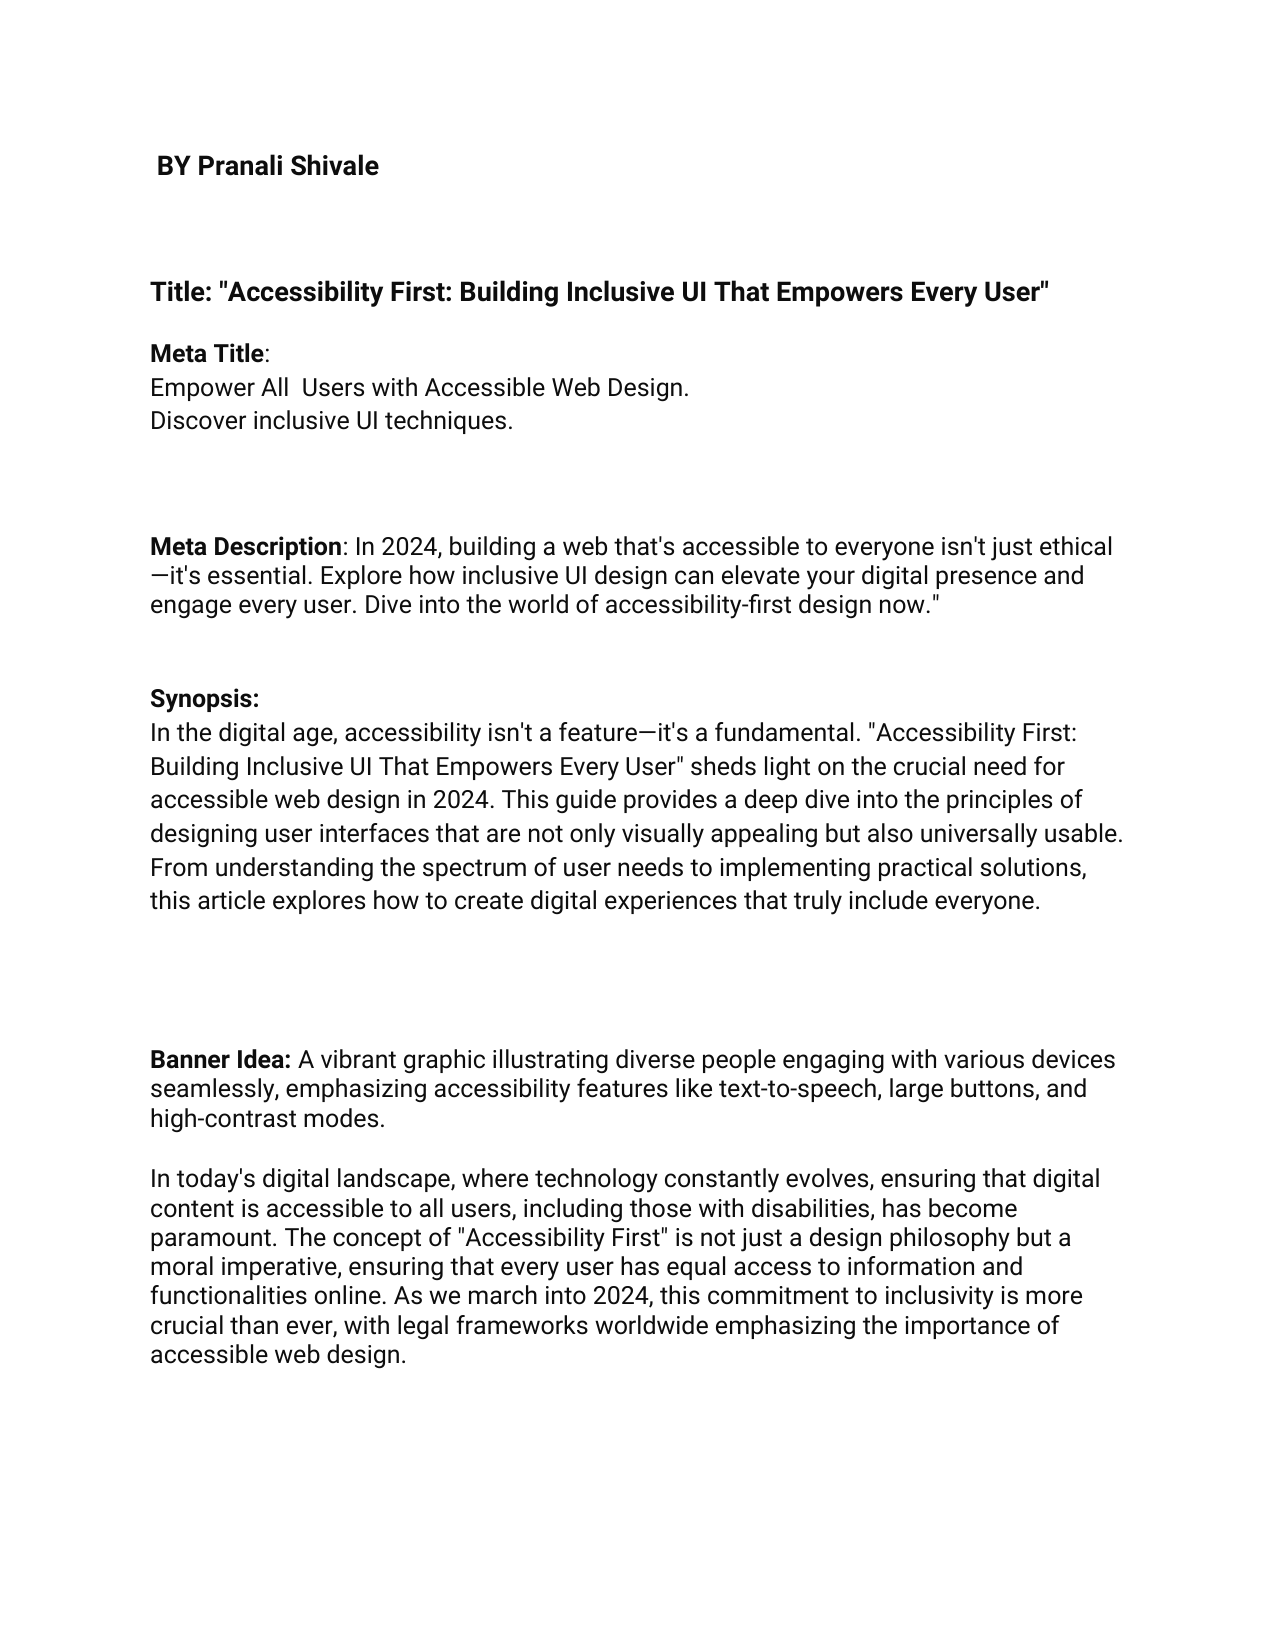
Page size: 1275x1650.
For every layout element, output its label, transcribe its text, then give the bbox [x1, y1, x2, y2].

text Banner Idea: A vibrant graphic illustrating diverse people engaging with various devices seamlessly, emphasizing accessibility features like text-to-speech, large buttons, and high-contrast modes. [386, 1045, 1125, 1133]
text Title: "Accessibility First: Building Inclusive UI That Empowers Every User" [150, 276, 1125, 308]
text Meta Title: [150, 339, 1125, 368]
text Discover inclusive UI techniques. [150, 406, 1125, 436]
text BY Pranali Shivale [150, 150, 1125, 182]
text Synopsis: [150, 684, 1125, 714]
text Empower All Users with Accessible Web Design. [150, 373, 1125, 402]
text In the digital age, accessibility isn't a feature—it's a fundamental. "Accessibility First: Building Inclusive UI That Empowers Every User" sheds light on the crucial need for accessible web design in 2024. This guide provides a deep dive into the principles of designing user interfaces that are not only visually appealing but also universally usable. From understanding the spectrum of user needs to implementing practical solutions, this article explores how to create digital experiences that truly include everyone. [150, 848, 1125, 916]
text Meta Description: In 2024, building a web that's accessible to everyone isn't just ethical—it's essential. Explore how inclusive UI design can elevate your digital presence and engage every user. Dive into the world of accessibility-first design now." [150, 532, 1125, 619]
text In the digital age, accessibility isn't a feature—it's a fundamental. "Accessibility First: Building Inclusive UI That Empowers Every User" sheds light on the crucial need for accessible web design in 2024. This guide provides a deep dive into the principles of designing user interfaces that are not only visually appealing but also universally usable. From understanding the spectrum of user needs to implementing practical solutions, this article explores how to create digital experiences that truly include everyone. [150, 718, 1125, 819]
text In today's digital landscape, where technology constantly evolves, ensuring that digital content is accessible to all users, including those with disabilities, has become paramount. The concept of "Accessibility First" is not just a design philosophy but a moral imperative, ensuring that every user has equal access to information and functionalities online. As we march into 2024, this commitment to inclusivity is more crucial than ever, with legal frameworks worldwide emphasizing the importance of accessible web design. [150, 1164, 1125, 1369]
